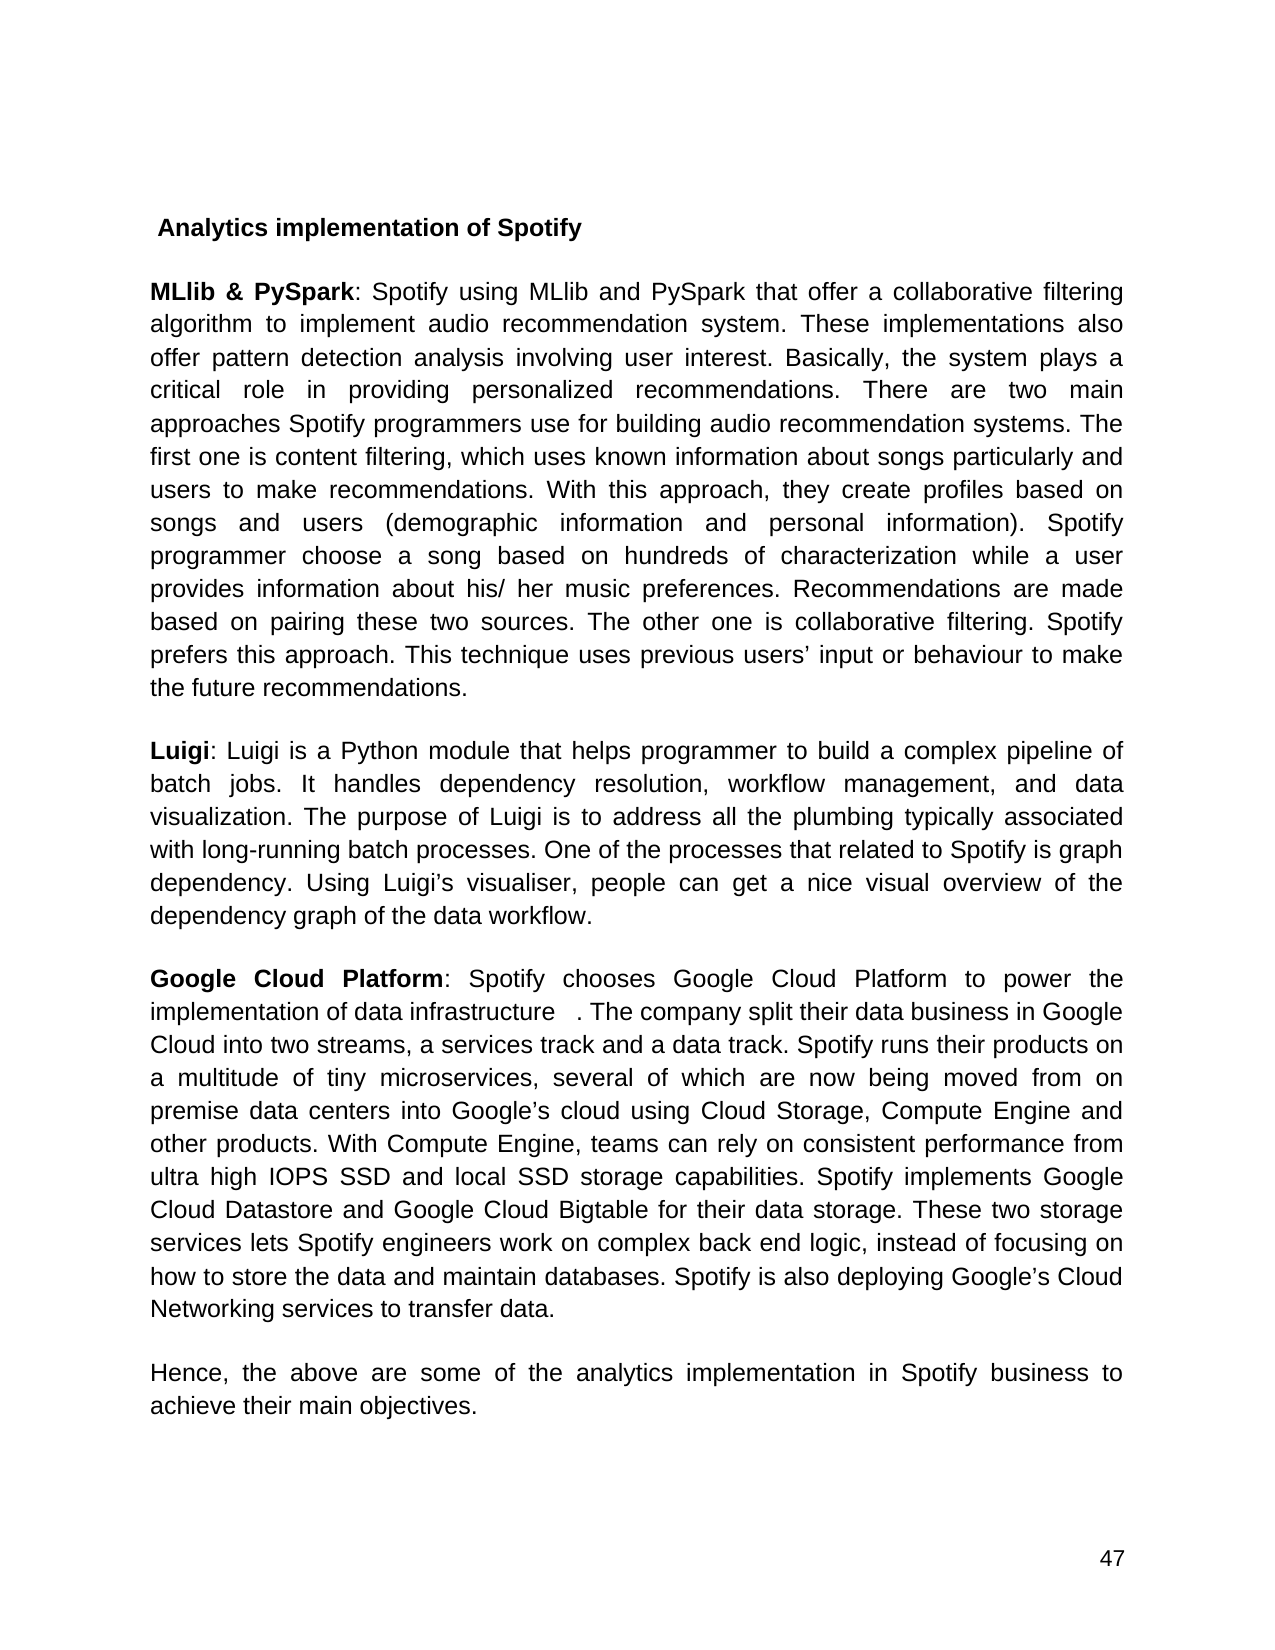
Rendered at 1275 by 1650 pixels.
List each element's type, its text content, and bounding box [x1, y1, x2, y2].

text Analytics implementation of Spotify [150, 213, 1125, 242]
text Google Cloud Platform: Spotify chooses Google Cloud Platform to power the implementation of data infrastructure . The company split their data business in Google Cloud into two streams, a services track and a data track. Spotify runs their products on a multitude of tiny microservices, several of which are now being moved from on premise data centers into Google’s cloud using Cloud Storage, Compute Engine and other products. With Compute Engine, teams can rely on consistent performance from ultra high IOPS SSD and local SSD storage capabilities. Spotify implements Google Cloud Datastore and Google Cloud Bigtable for their data storage. These two storage services lets Spotify engineers work on complex back end logic, instead of focusing on how to store the data and maintain databases. Spotify is also deploying Google’s Cloud Networking services to transfer data. [150, 964, 1125, 1323]
text Luigi: Luigi is a Python module that helps programmer to build a complex pipeline of batch jobs. It handles dependency resolution, workflow management, and data visualization. The purpose of Luigi is to address all the plumbing typically associated with long-running batch processes. One of the processes that related to Spotify is graph dependency. Using Luigi’s visualiser, people can get a nice visual overview of the dependency graph of the data workflow. [150, 736, 1125, 930]
text Hence, the above are some of the analytics implementation in Spotify business to achieve their main objectives. [150, 1358, 1125, 1419]
text MLlib & PySpark: Spotify using MLlib and PySpark that offer a collaborative filtering algorithm to implement audio recommendation system. These implementations also offer pattern detection analysis involving user interest. Basically, the system plays a critical role in providing personalized recommendations. There are two main approaches Spotify programmers use for building audio recommendation systems. The first one is content filtering, which uses known information about songs particularly and users to make recommendations. With this approach, they create profiles based on songs and users (demographic information and personal information). Spotify programmer choose a song based on hundreds of characterization while a user provides information about his/ her music preferences. Recommendations are made based on pairing these two sources. The other one is collaborative filtering. Spotify prefers this approach. This technique uses previous users’ input or behaviour to make the future recommendations. [150, 276, 1125, 701]
